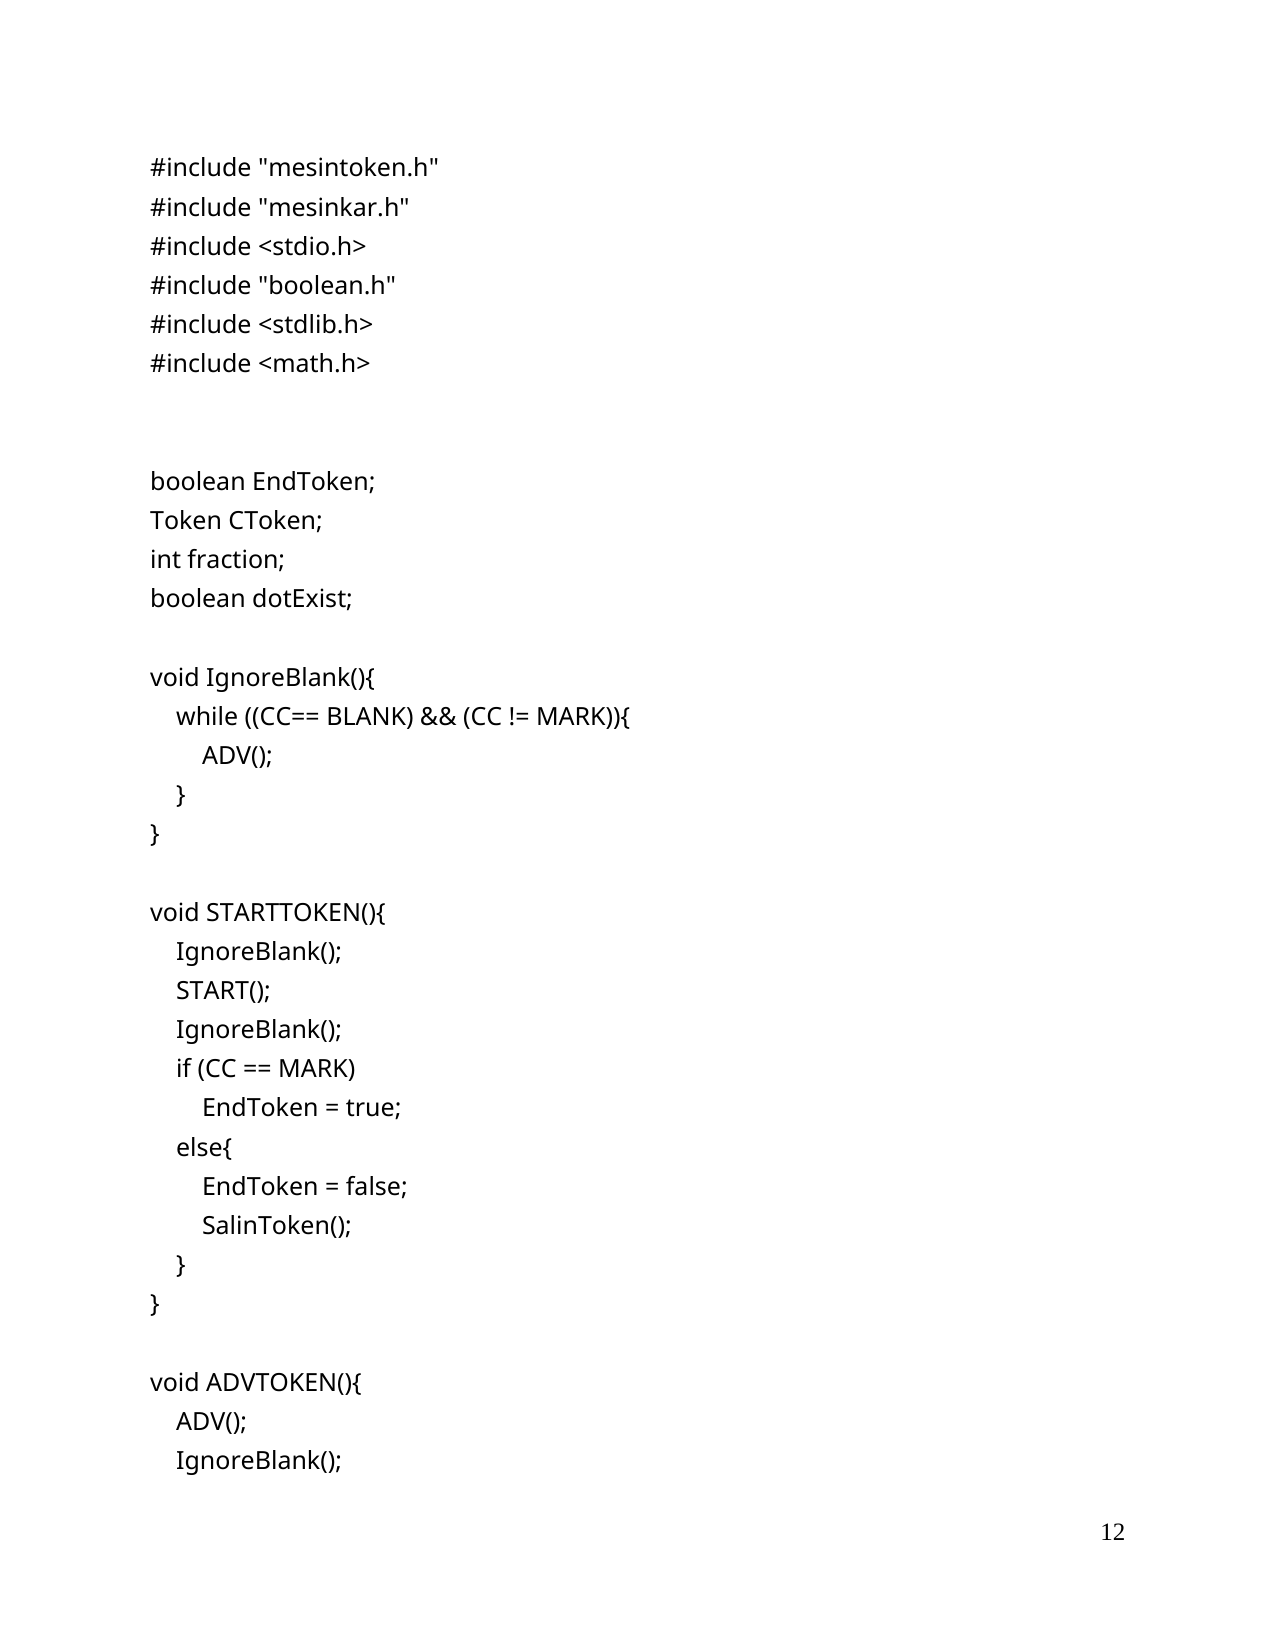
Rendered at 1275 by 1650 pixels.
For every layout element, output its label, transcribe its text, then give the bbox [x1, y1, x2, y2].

text if (CC == MARK) [150, 1051, 1125, 1085]
text #include <math.h> [150, 346, 1125, 380]
text ADV(); [150, 1403, 1125, 1437]
text void ADVTOKEN(){ [150, 1364, 1125, 1398]
text else{ [150, 1129, 1125, 1163]
text ADV(); [150, 737, 1125, 772]
text int fraction; [150, 542, 1125, 576]
text void STARTTOKEN(){ [150, 894, 1125, 928]
text START(); [150, 972, 1125, 1007]
text } [150, 816, 1125, 850]
text boolean EndToken; [150, 463, 1125, 497]
text #include "mesintoken.h" [150, 150, 1125, 184]
text SalinToken(); [150, 1207, 1125, 1242]
text IgnoreBlank(); [150, 1442, 1125, 1477]
text } [150, 1247, 1125, 1281]
text while ((CC== BLANK) && (CC != MARK)){ [150, 698, 1125, 732]
text } [150, 1286, 1125, 1320]
text IgnoreBlank(); [150, 1012, 1125, 1046]
text #include "mesinkar.h" [150, 189, 1125, 223]
text #include <stdlib.h> [150, 307, 1125, 341]
text #include <stdio.h> [150, 228, 1125, 262]
text EndToken = false; [150, 1168, 1125, 1202]
text EndToken = true; [150, 1090, 1125, 1124]
text #include "boolean.h" [150, 267, 1125, 302]
text } [150, 777, 1125, 811]
text boolean dotExist; [150, 581, 1125, 615]
text void IgnoreBlank(){ [150, 659, 1125, 693]
text Token CToken; [150, 502, 1125, 537]
text IgnoreBlank(); [150, 933, 1125, 967]
